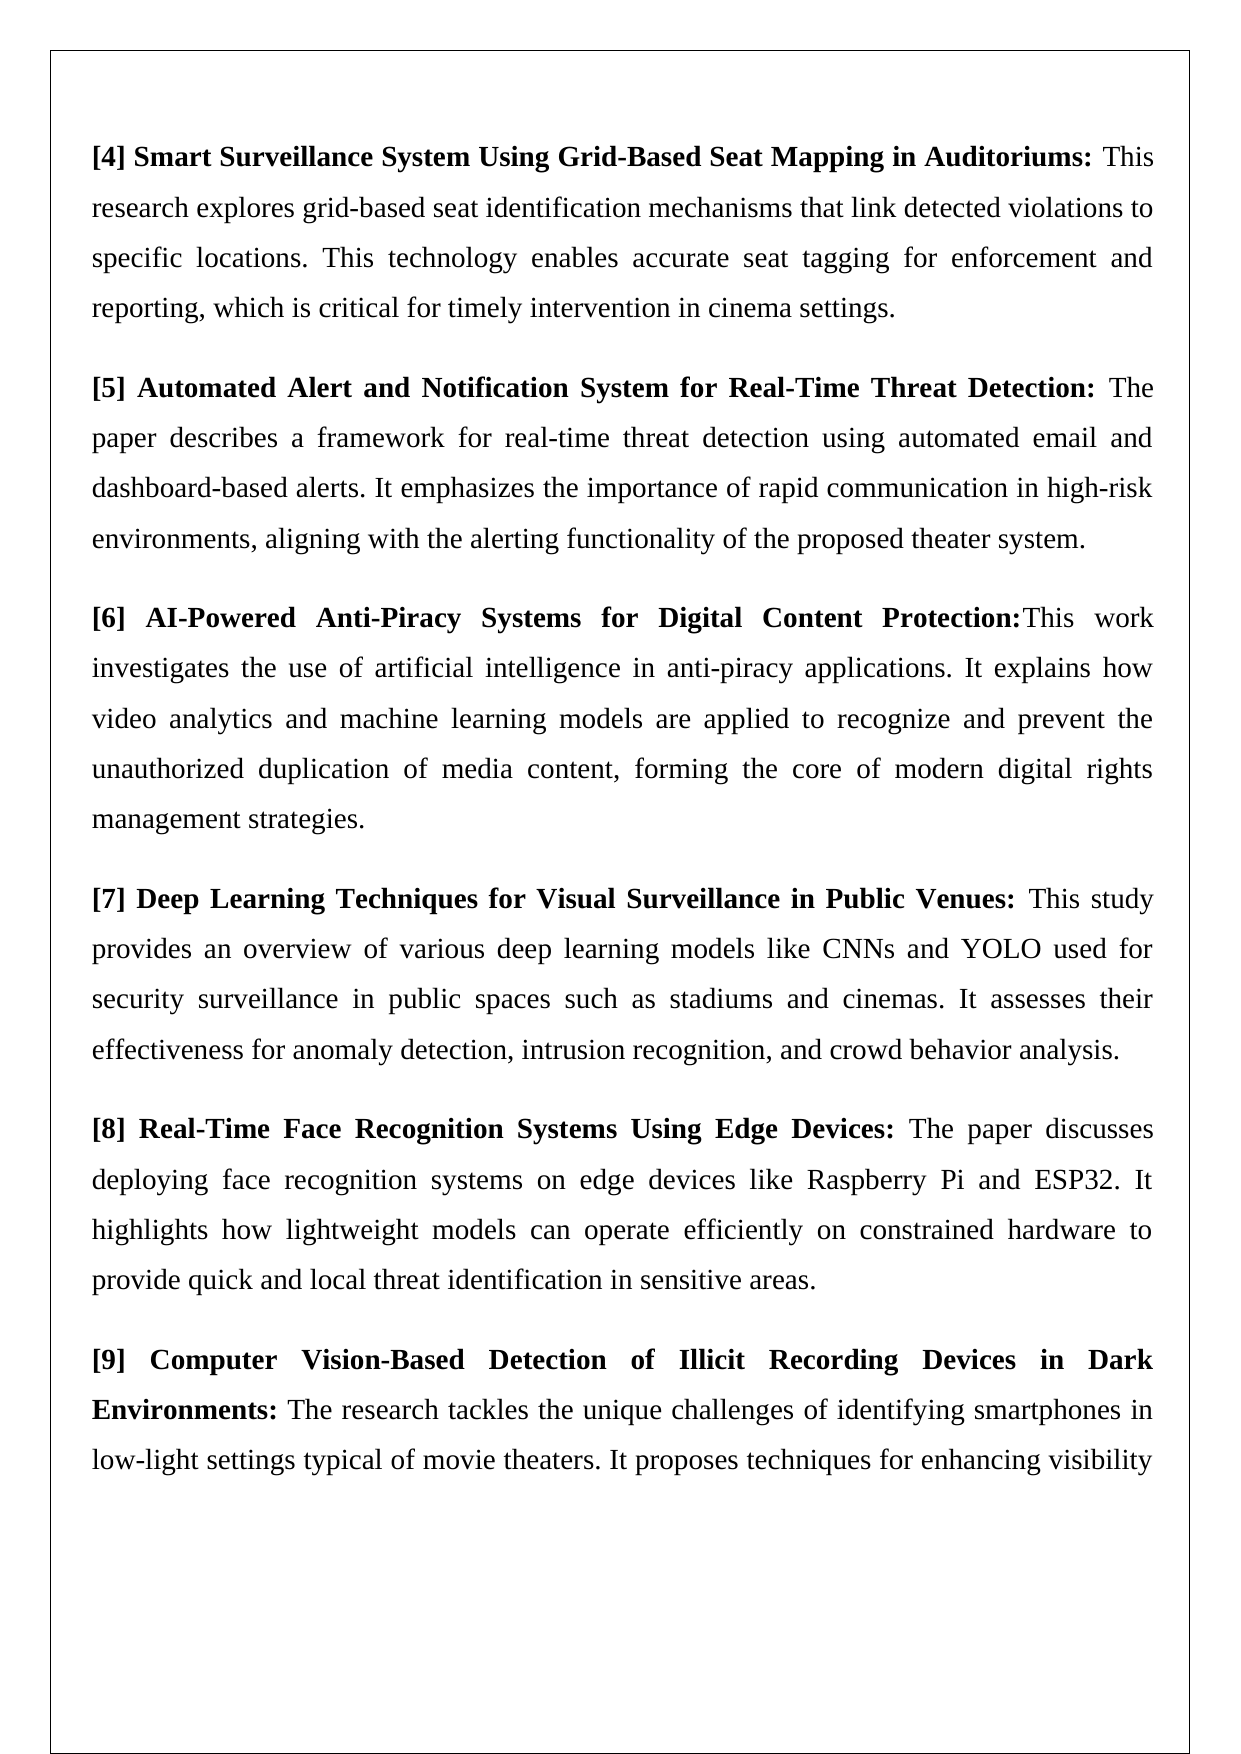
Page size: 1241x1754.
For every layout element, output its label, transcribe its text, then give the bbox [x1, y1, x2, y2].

text [5] Automated Alert and Notification System for Real-Time Threat Detection: The paper describes a framework for real-time threat detection using automated email and dashboard-based alerts. It emphasizes the importance of rapid communication in high-risk environments, aligning with the alerting functionality of the proposed theater system. [92, 370, 1154, 554]
text [4] Smart Surveillance System Using Grid-Based Seat Mapping in Auditoriums: This research explores grid-based seat identification mechanisms that link detected violations to specific locations. This technology enables accurate seat tagging for enforcement and reporting, which is critical for timely intervention in cinema settings. [92, 139, 1154, 324]
text [8] Real-Time Face Recognition Systems Using Edge Devices: The paper discusses deploying face recognition systems on edge devices like Raspberry Pi and ESP32. It highlights how lightweight models can operate efficiently on constrained hardware to provide quick and local threat identification in sensitive areas. [92, 1111, 1154, 1296]
text [6] AI-Powered Anti-Piracy Systems for Digital Content Protection:This work investigates the use of artificial intelligence in anti-piracy applications. It explains how video analytics and machine learning models are applied to recognize and prevent the unauthorized duplication of media content, forming the core of modern digital rights management strategies. [92, 600, 1154, 835]
text [7] Deep Learning Techniques for Visual Surveillance in Public Venues: This study provides an overview of various deep learning models like CNNs and YOLO used for security surveillance in public spaces such as stadiums and cinemas. It assesses their effectiveness for anomaly detection, intrusion recognition, and crowd behavior analysis. [92, 881, 1154, 1066]
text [92, 1342, 1154, 1476]
